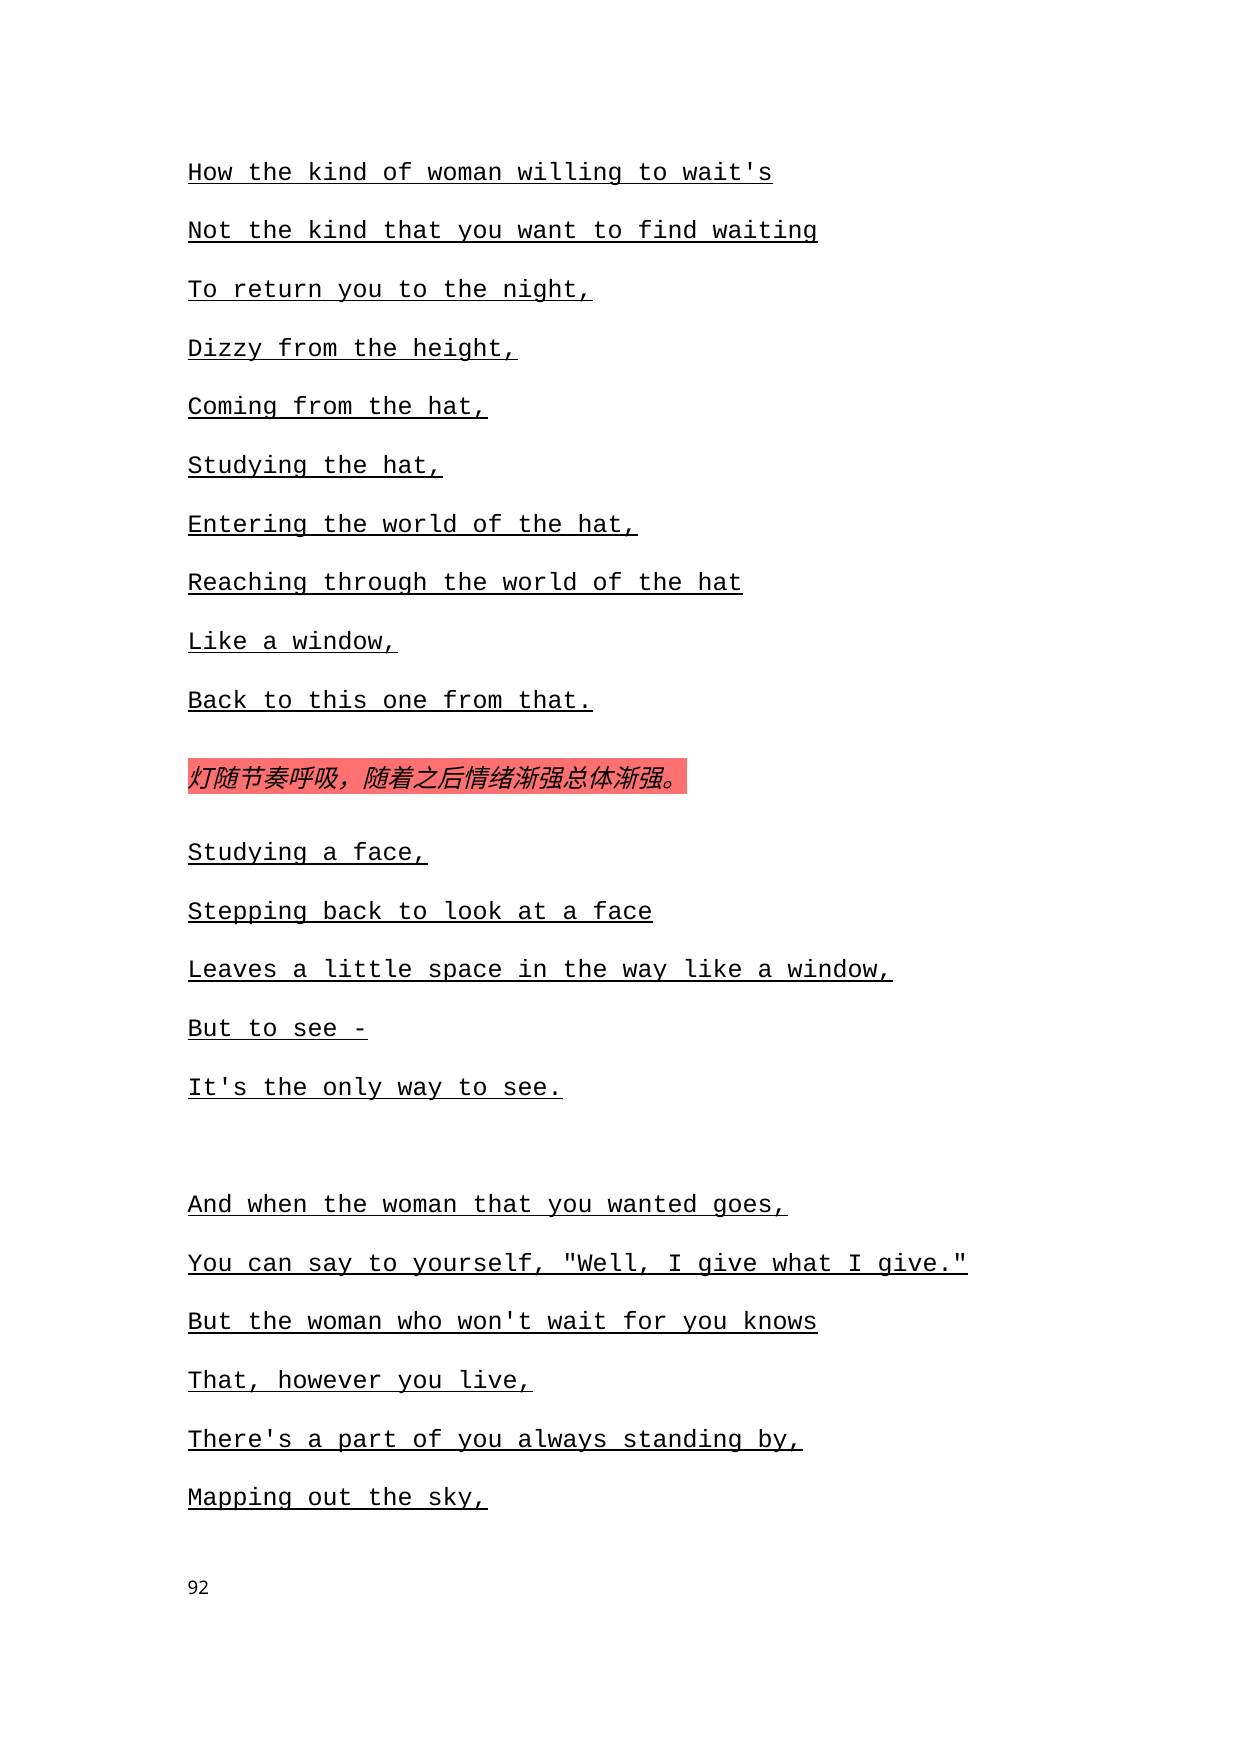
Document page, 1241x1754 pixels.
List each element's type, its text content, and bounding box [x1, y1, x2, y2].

text You can say to yourself, "Well, I give what I give." [187, 1248, 1053, 1281]
text Not the kind that you want to find waiting [187, 216, 1053, 248]
text Studying a face, [187, 838, 1053, 870]
text That, however you live, [187, 1365, 1053, 1398]
text Back to this one from that. [187, 685, 1053, 718]
text And when the woman that you wanted goes, [187, 1189, 1053, 1222]
text But the woman who won't wait for you knows [187, 1307, 1053, 1339]
text Stepping back to look at a face [187, 896, 1053, 929]
text 灯随节奏呼吸，随着之后情绪渐强总体渐强。 [187, 744, 1053, 809]
text How the kind of woman willing to wait's [187, 157, 1053, 190]
text Leaves a little space in the way like a window, [187, 955, 1053, 987]
text It's the only way to see. [187, 1072, 1053, 1105]
text Studying the hat, [187, 451, 1053, 483]
text Coming from the hat, [187, 392, 1053, 424]
text To return you to the night, [187, 274, 1053, 307]
text But to see - [187, 1013, 1053, 1046]
text Entering the world of the hat, [187, 509, 1053, 542]
text Mapping out the sky, [187, 1483, 1053, 1515]
text Like a window, [187, 626, 1053, 659]
text There's a part of you always standing by, [187, 1424, 1053, 1457]
text Dizzy from the height, [187, 333, 1053, 366]
text Reaching through the world of the hat [187, 568, 1053, 600]
